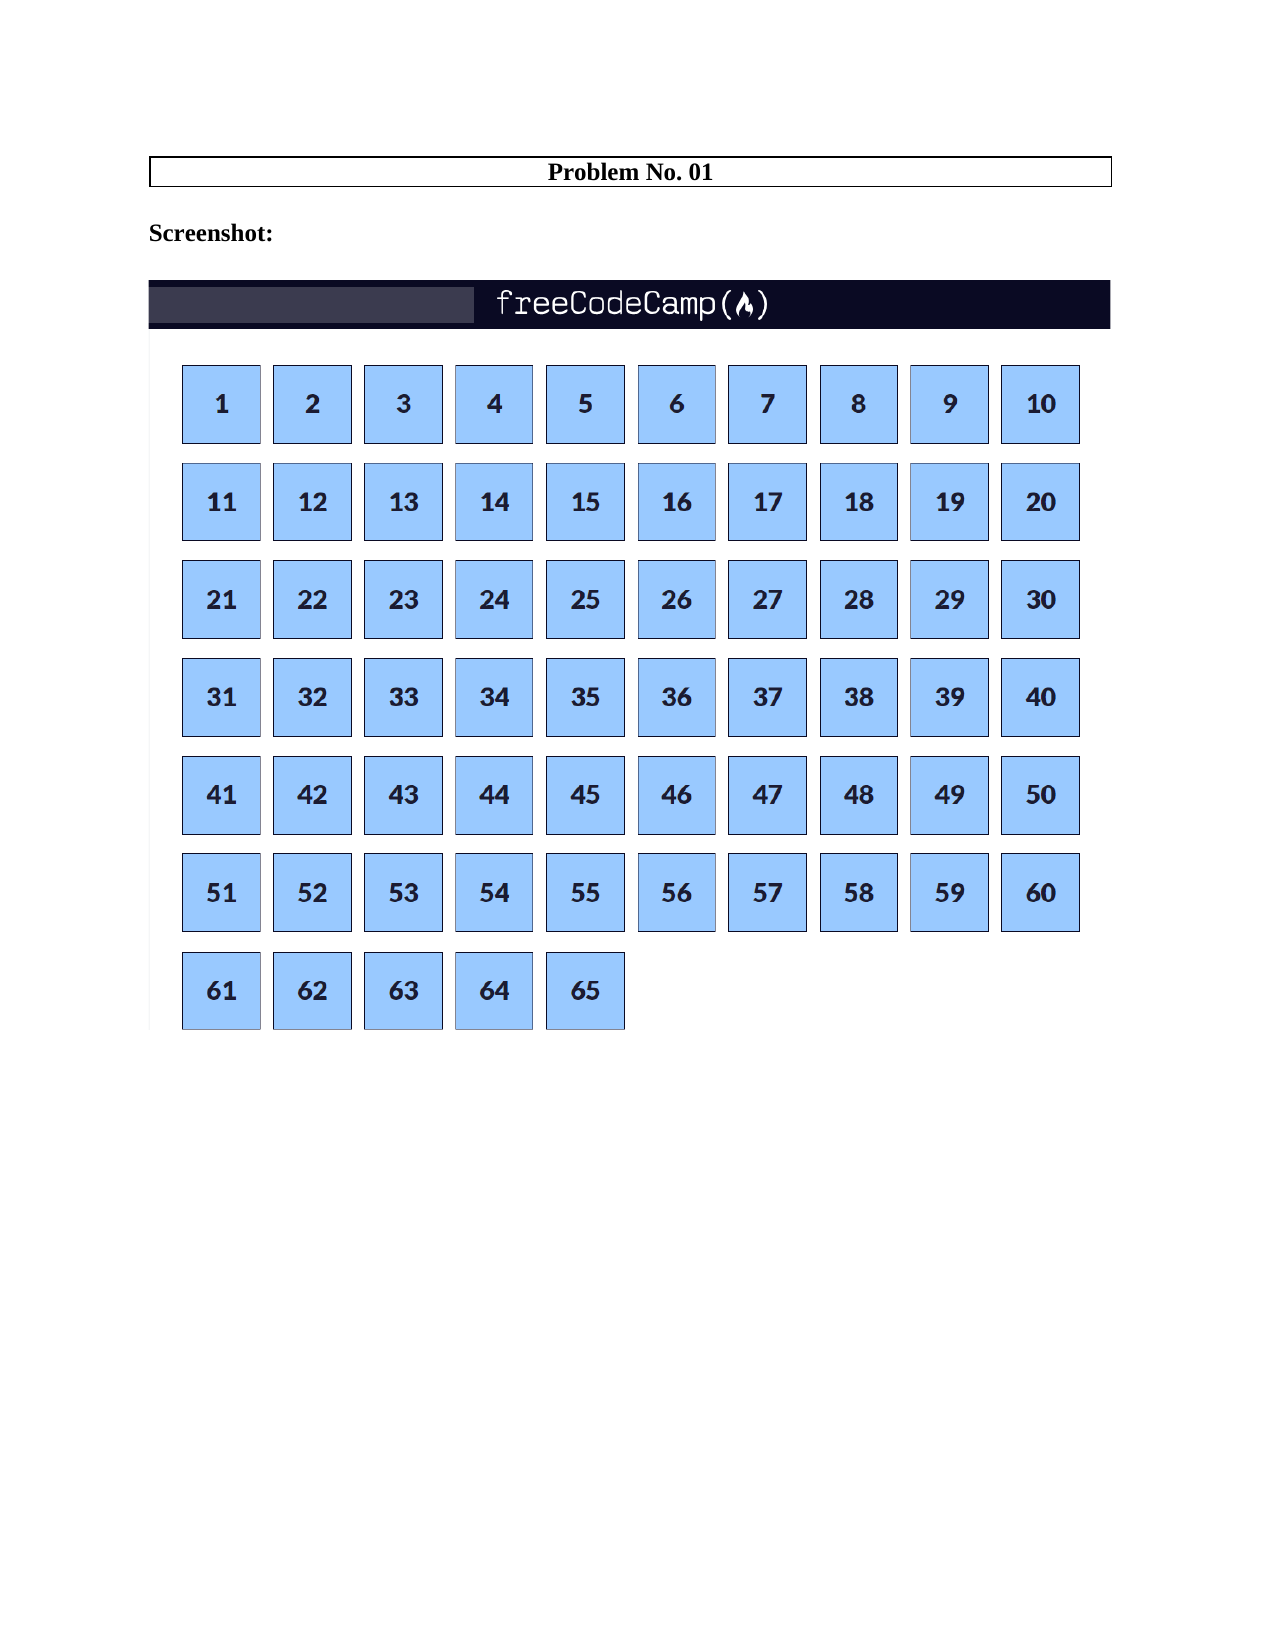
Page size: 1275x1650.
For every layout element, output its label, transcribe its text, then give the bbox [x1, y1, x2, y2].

table_header Problem No. 01 [151, 158, 1111, 186]
picture [148, 280, 1111, 1030]
text Screenshot: [148, 218, 1112, 247]
